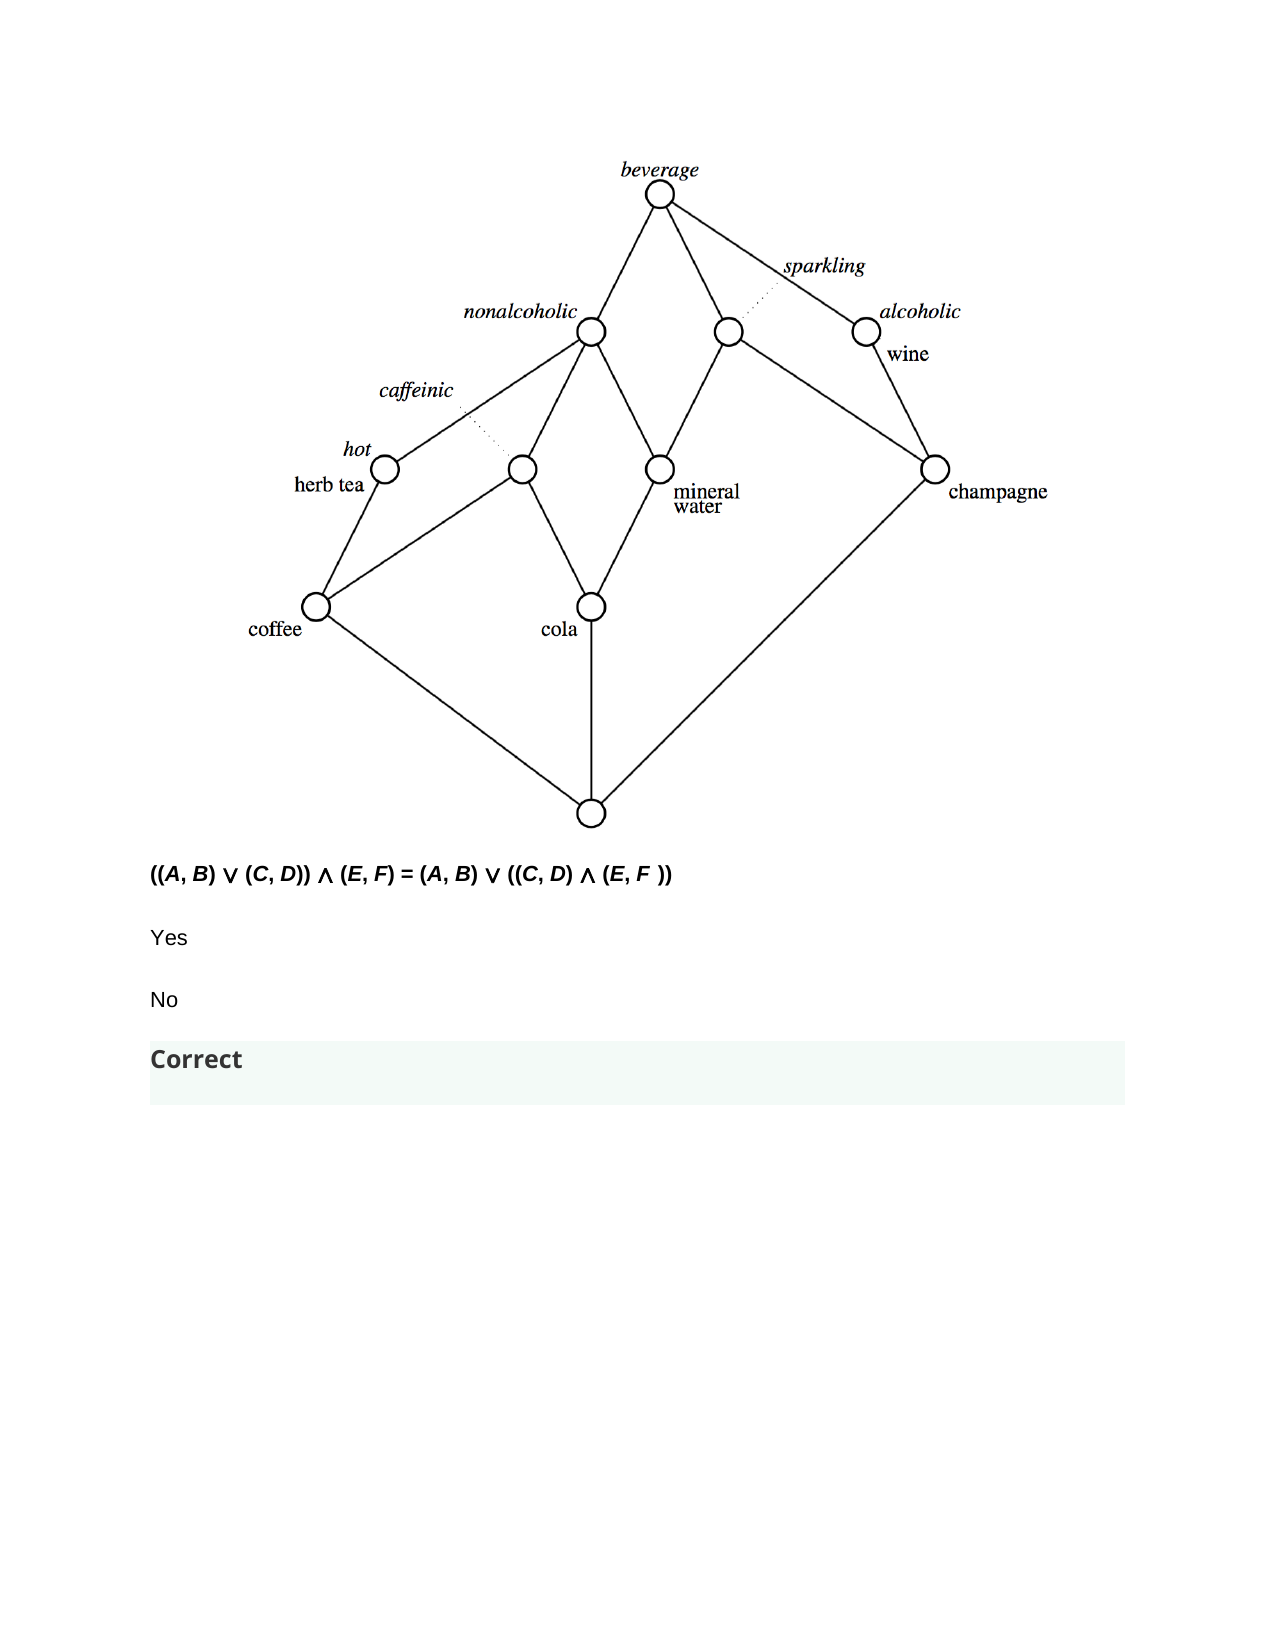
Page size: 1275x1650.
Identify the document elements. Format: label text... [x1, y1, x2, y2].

text ((A, B) ∨ (C, D)) ∧ (E, F) = (A, B) ∨ ((C, D) ∧ (E, F )) [150, 854, 1125, 886]
text No [150, 979, 1125, 1012]
text Correct [150, 1041, 1125, 1076]
text Yes [150, 917, 1125, 950]
picture [150, 150, 1125, 854]
